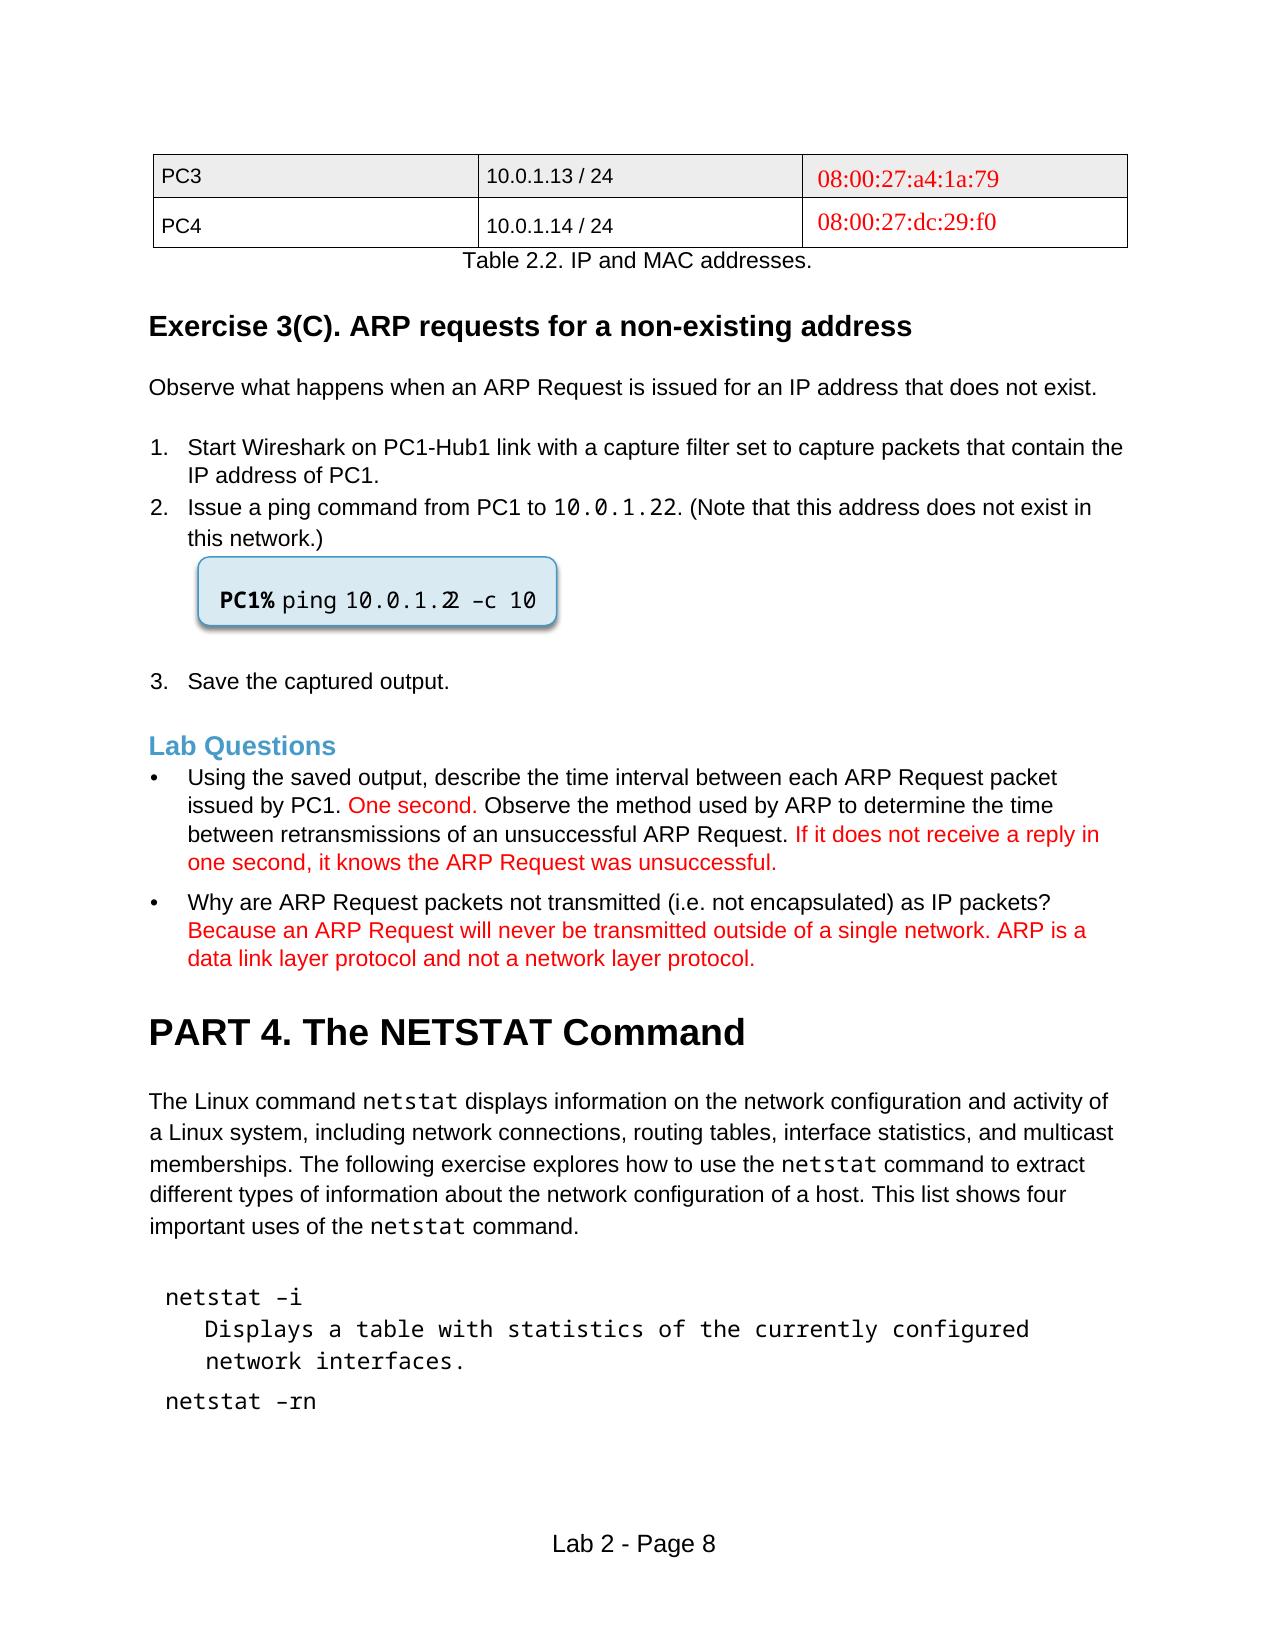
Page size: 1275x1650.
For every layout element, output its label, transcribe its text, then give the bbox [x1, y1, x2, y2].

picture [190, 553, 565, 638]
table_cell 08:00:27:dc:29:f0 [803, 198, 1127, 247]
subtitle Exercise 3(C). ARP requests for a non-existing address [148, 309, 1139, 343]
text Observe what happens when an ARP Request is issued for an IP address that does not exist. [148, 374, 1125, 400]
subtitle PART 4. The NETSTAT Command [148, 1010, 1139, 1053]
list Save the captured output. [150, 668, 1125, 694]
text The Linux command netstat displays information on the network configuration and activity of a Linux system, including network connections, routing tables, interface statistics, and multicast memberships. The following exercise explores how to use the netstat command to extract different types of information about the network configuration of a host. This list shows four important uses of the netstat command. [148, 1085, 1125, 1241]
table_cell PC4 [154, 198, 478, 247]
text Table 2.2. IP and MAC addresses. [173, 248, 1101, 274]
list Using the saved output, describe the time interval between each ARP Request packet issued by PC1. One second. Observe the method used by ARP to determine the time between retransmissions of an unsuccessful ARP Request. If it does not receive a reply in one second, it knows the ARP Request was unsuccessful. [150, 764, 1125, 875]
table_cell 08:00:27:a4:1a:79 [803, 155, 1127, 197]
subtitle Lab Questions [148, 730, 1139, 761]
table_cell PC3 [154, 155, 478, 197]
list Issue a ping command from PC1 to 10.0.1.22. (Note that this address does not exist in this network.) [150, 491, 1125, 551]
text Displays a table with statistics of the currently configured network interfaces. [204, 1313, 1122, 1376]
table_cell 10.0.1.13 / 24 [479, 155, 802, 197]
list Start Wireshark on PC1-Hub1 link with a capture filter set to capture packets that contain the IP address of PC1. [150, 434, 1125, 489]
list Why are ARP Request packets not transmitted (i.e. not encapsulated) as IP packets? Because an ARP Request will never be transmitted outside of a single network. ARP is a data link layer protocol and not a network layer protocol. [150, 888, 1125, 972]
table_cell 10.0.1.14 / 24 [479, 198, 802, 247]
text netstat –i [165, 1280, 1122, 1312]
text netstat –rn [165, 1385, 1122, 1416]
